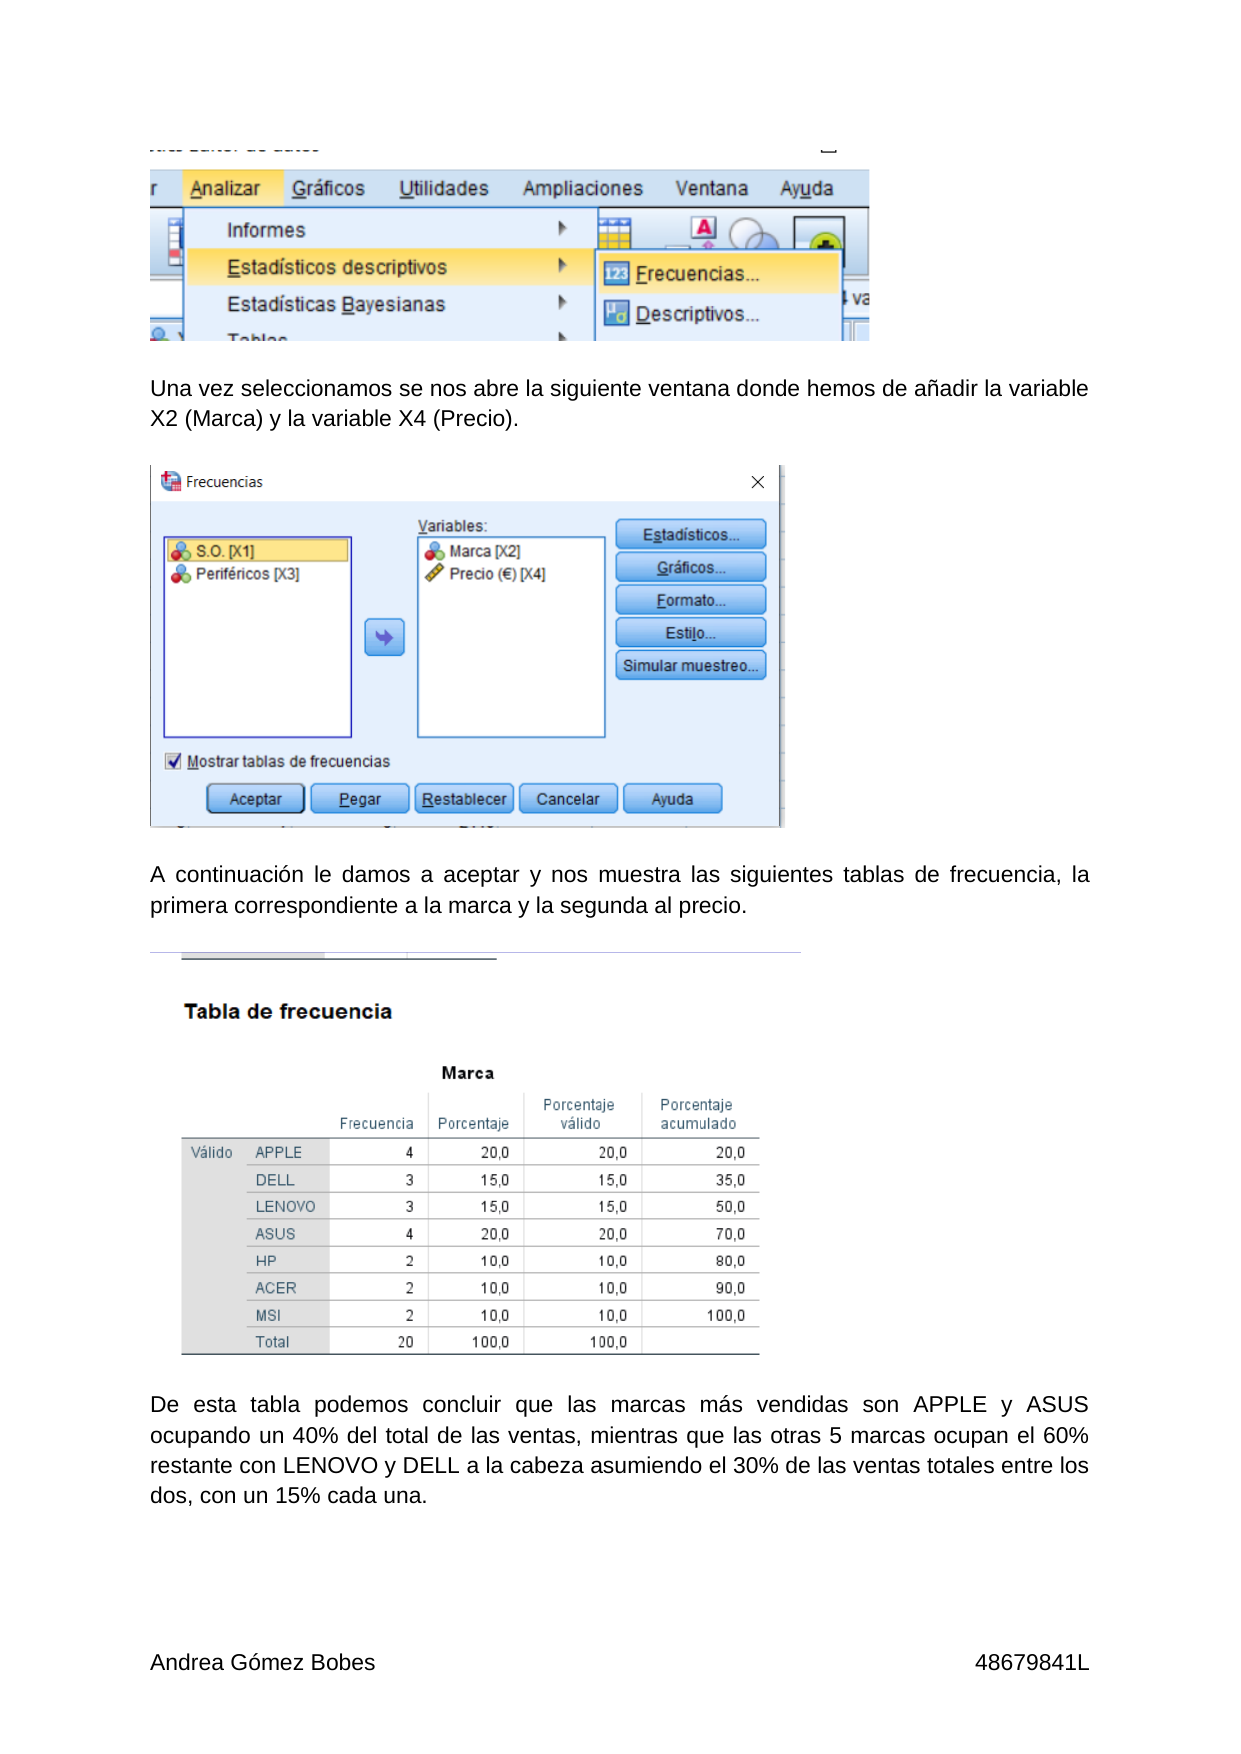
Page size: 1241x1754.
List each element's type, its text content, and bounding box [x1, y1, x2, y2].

picture [150, 465, 786, 828]
text Una vez seleccionamos se nos abre la siguiente ventana donde hemos de añadir la variable X2 (Marca) y la variable X4 (Precio). [150, 375, 1090, 431]
text A continuación le damos a aceptar y nos muestra las siguientes tablas de frecuencia, la primera correspondiente a la marca y la segunda al precio. [150, 861, 1090, 918]
picture [150, 150, 870, 341]
text De esta tabla podemos concluir que las marcas más vendidas son APPLE y ASUS ocupando un 40% del total de las ventas, mientras que las otras 5 marcas ocupan el 60% restante con LENOVO y DELL a la cabeza asumiendo el 30% de las ventas totales entre los dos, con un 15% cada una. [150, 1391, 1090, 1508]
picture [150, 952, 801, 1388]
